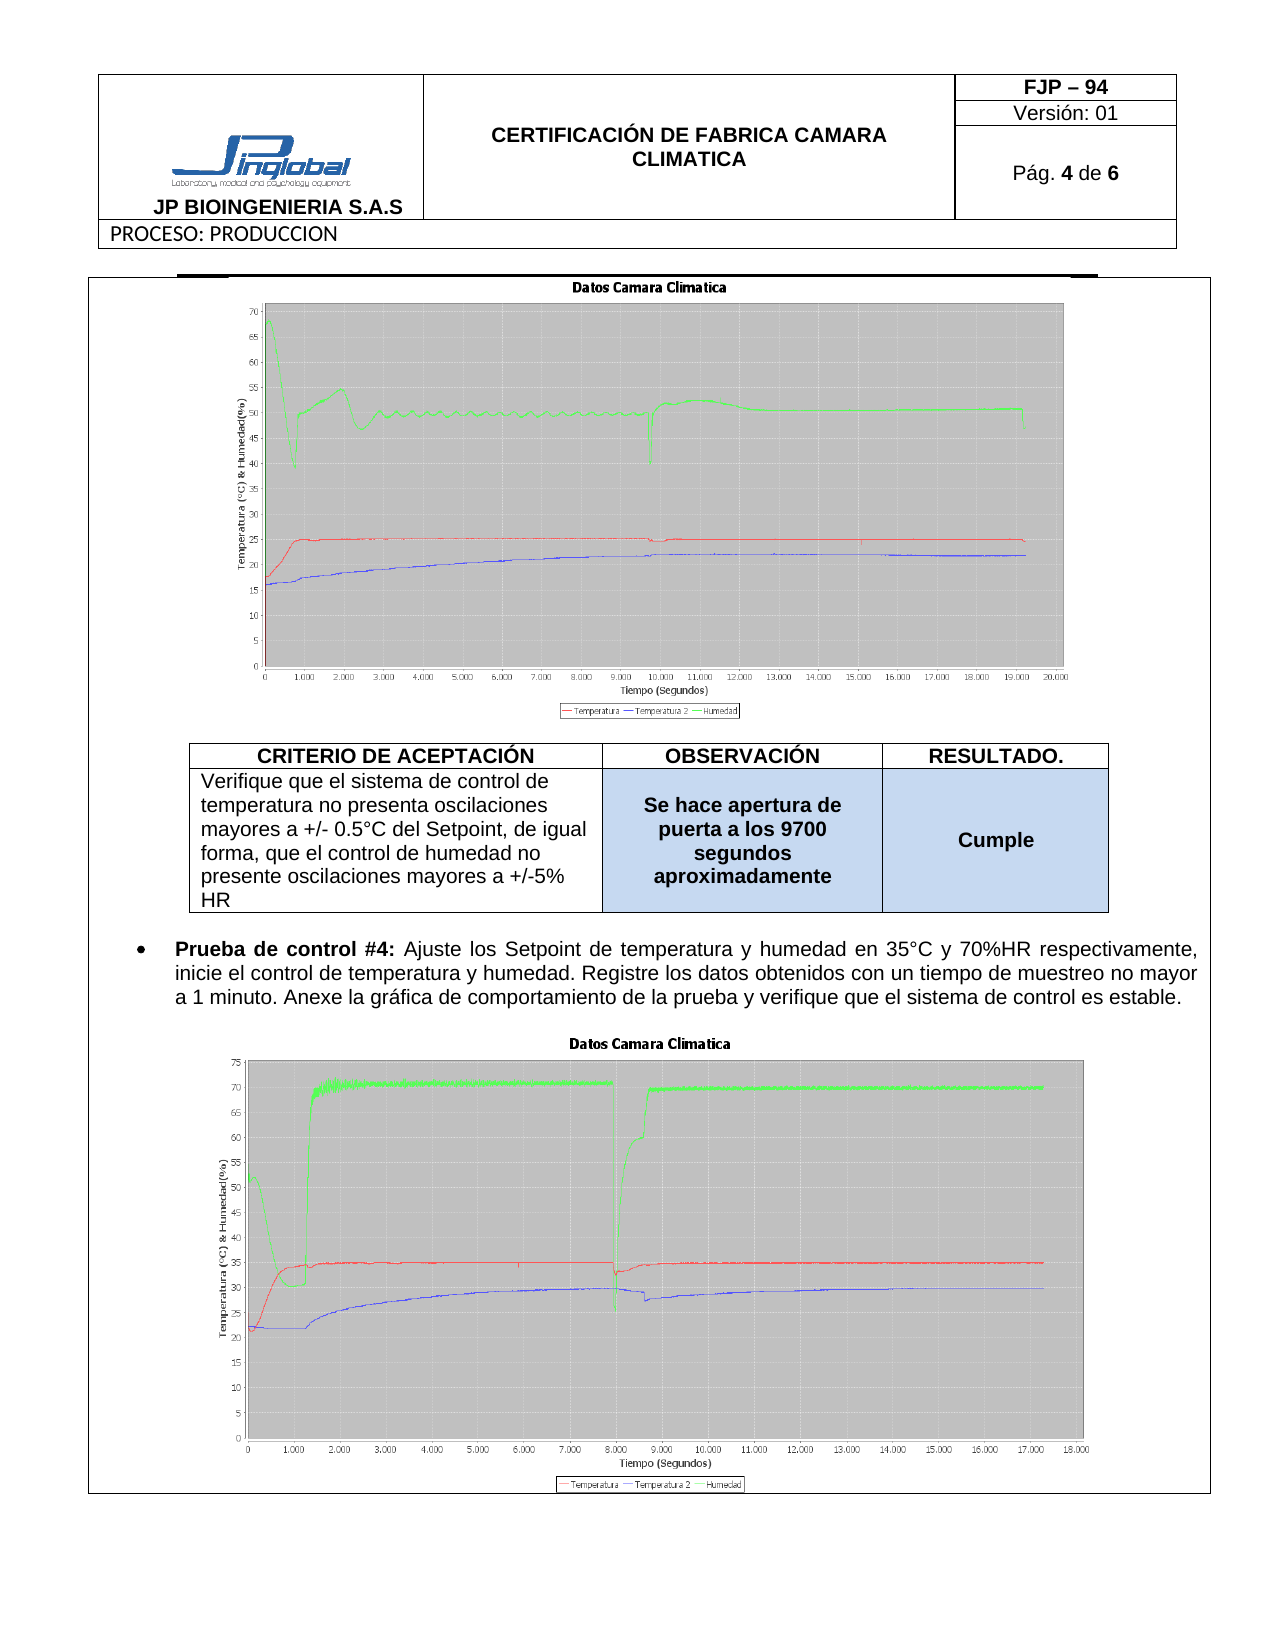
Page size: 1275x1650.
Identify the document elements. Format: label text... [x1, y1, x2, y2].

picture [160, 127, 362, 195]
picture [209, 1033, 1091, 1493]
picture [228, 277, 1071, 719]
